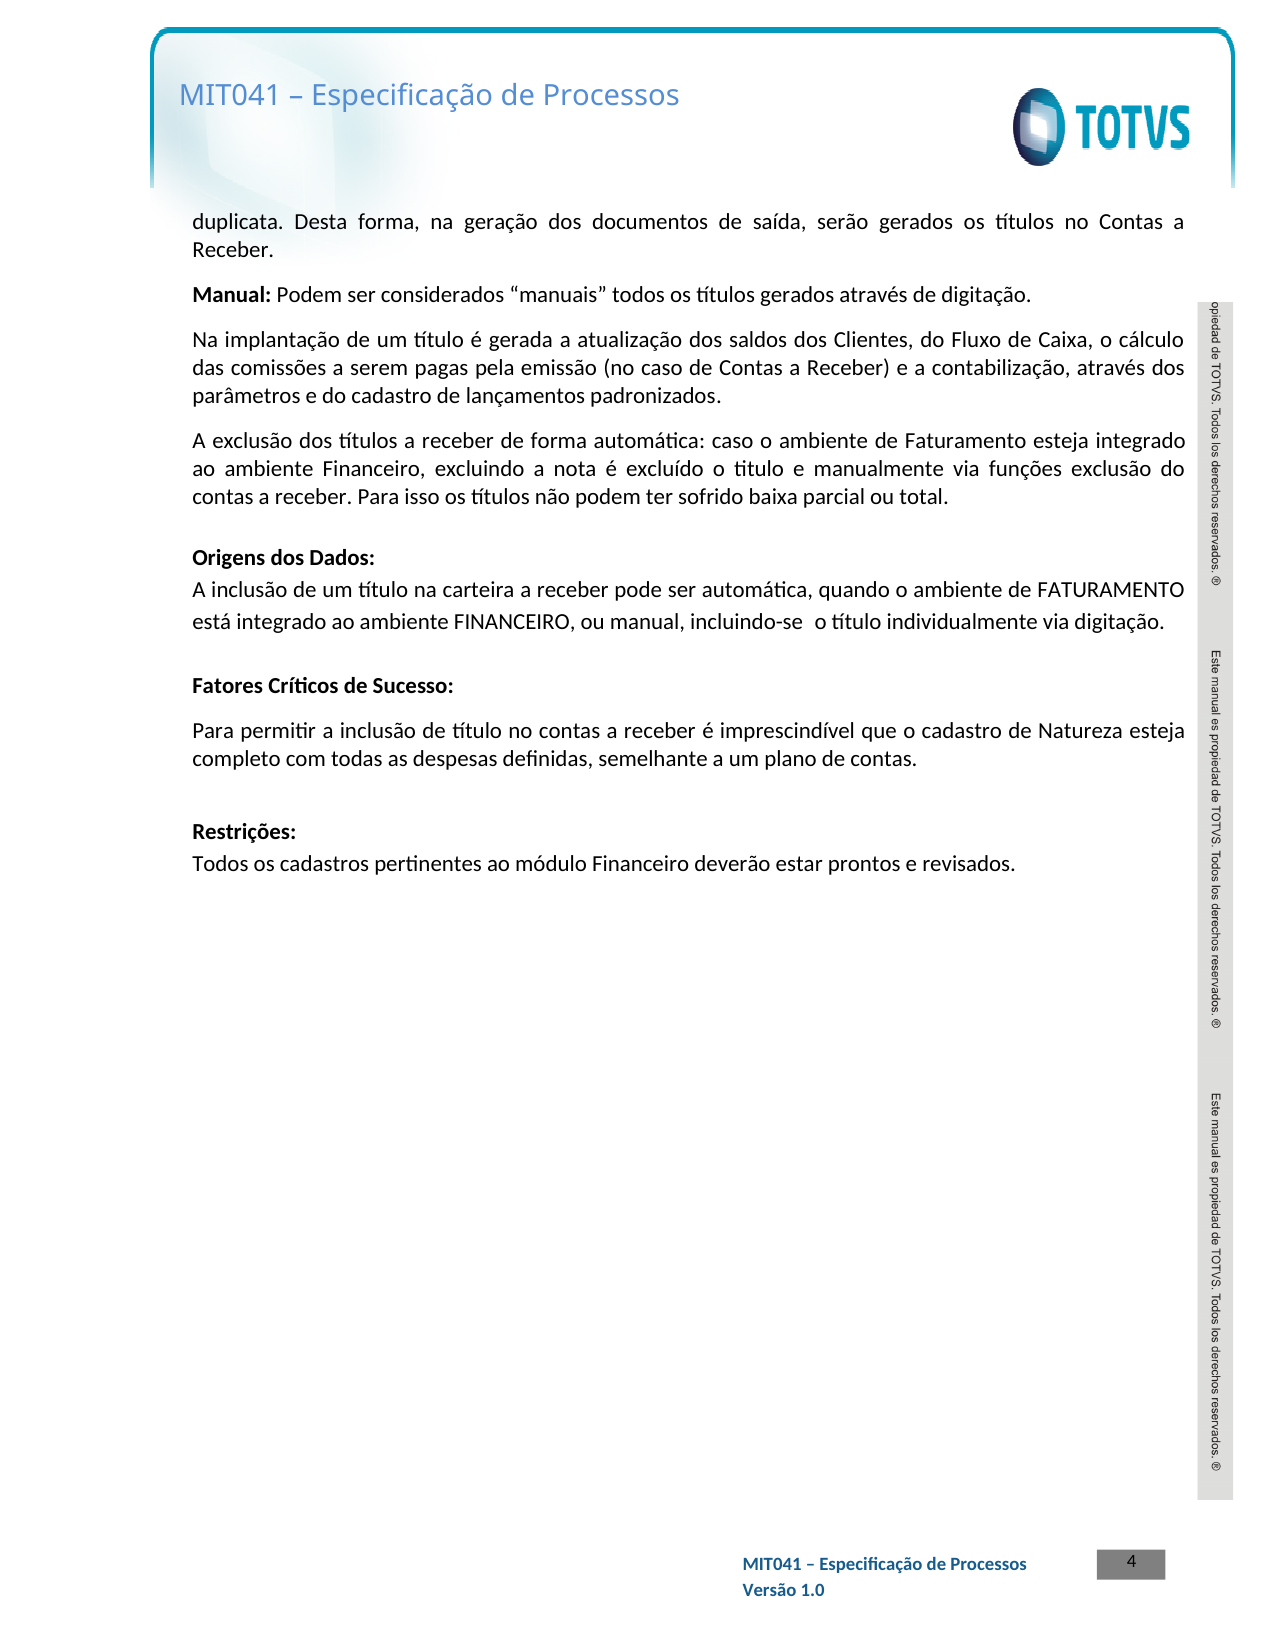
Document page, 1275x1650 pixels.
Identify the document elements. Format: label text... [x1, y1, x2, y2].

text A exclusão dos títulos a receber de forma automática: caso o ambiente de Faturamento esteja integrado ao ambiente Financeiro, excluindo a nota é excluído o titulo e manualmente via funções exclusão do contas a receber. Para isso os títulos não podem ter sofrido baixa parcial ou total. [192, 426, 1187, 511]
text Origens dos Dados: [118, 543, 1187, 571]
text Restrições: [118, 817, 1178, 845]
text Para permitir a inclusão de título no contas a receber é imprescindível que o cadastro de Natureza esteja completo com todas as despesas definidas, semelhante a um plano de contas. [192, 716, 1187, 772]
text A inclusão de um título na carteira a receber pode ser automática, quando o ambiente de FATURAMENTO está integrado ao ambiente FINANCEIRO, ou manual, incluindo-se o título individualmente via digitação. [192, 575, 1187, 635]
text Todos os cadastros pertinentes ao módulo Financeiro deverão estar prontos e revisados. [192, 849, 1187, 877]
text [192, 207, 1187, 263]
picture [147, 22, 1239, 1500]
text Fatores Críticos de Sucesso: [118, 671, 1177, 699]
text Manual: Podem ser considerados “manuais” todos os títulos gerados através de digitação. [118, 280, 1187, 308]
text Na implantação de um título é gerada a atualização dos saldos dos Clientes, do Fluxo de Caixa, o cálculo das comissões a serem pagas pela emissão (no caso de Contas a Receber) e a contabilização, através dos parâmetros e do cadastro de lançamentos padronizados. [192, 325, 1187, 409]
